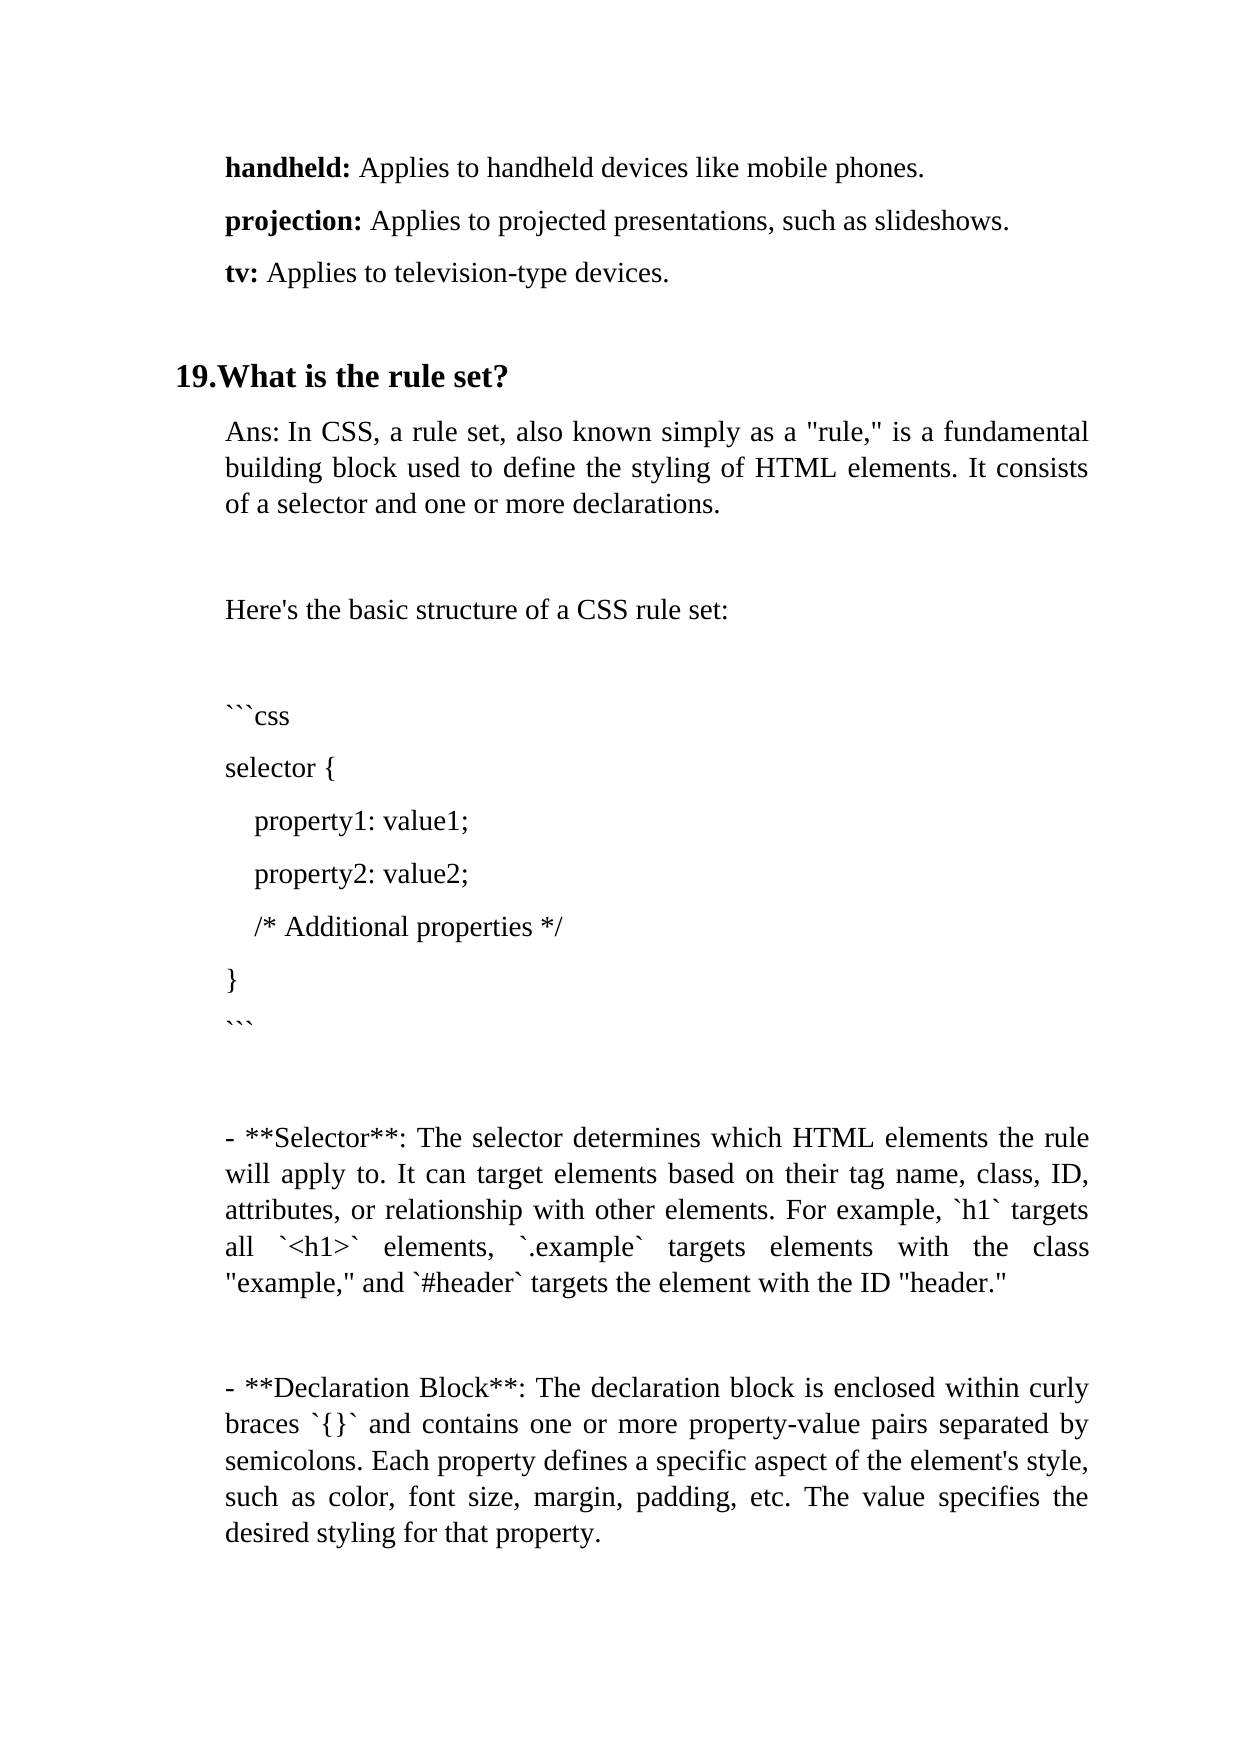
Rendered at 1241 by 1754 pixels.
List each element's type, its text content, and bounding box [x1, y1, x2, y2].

text /* Additional properties */ [225, 909, 1090, 942]
text ```css [225, 698, 1090, 731]
text property2: value2; [225, 856, 1090, 890]
text property1: value1; [225, 803, 1090, 837]
text handheld: Applies to handheld devices like mobile phones. [225, 150, 1090, 183]
text Ans: In CSS, a rule set, also known simply as a "rule," is a fundamental building block used to define the styling of HTML elements. It consists of a selector and one or more declarations. [225, 414, 1090, 520]
text selector { [225, 751, 1090, 784]
text - **Selector**: The selector determines which HTML elements the rule will apply to. It can target elements based on their tag name, class, ID, attributes, or relationship with other elements. For example, `h1` targets all `<h1>` elements, `.example` targets elements with the class "example," and `#header` targets the element with the ID "header." [225, 1120, 1090, 1298]
text - **Declaration Block**: The declaration block is enclosed within curly braces `{}` and contains one or more property-value pairs separated by semicolons. Each property defines a specific aspect of the element's style, such as color, font size, margin, padding, etc. The value specifies the desired styling for that property. [225, 1370, 1090, 1548]
text } [225, 962, 1090, 995]
text tv: Applies to television-type devices. [225, 256, 1090, 289]
text ``` [225, 1014, 1090, 1048]
text Here's the basic structure of a CSS rule set: [225, 592, 1090, 626]
text projection: Applies to projected presentations, such as slideshows. [225, 203, 1090, 236]
text 19.What is the rule set? [150, 356, 1090, 394]
